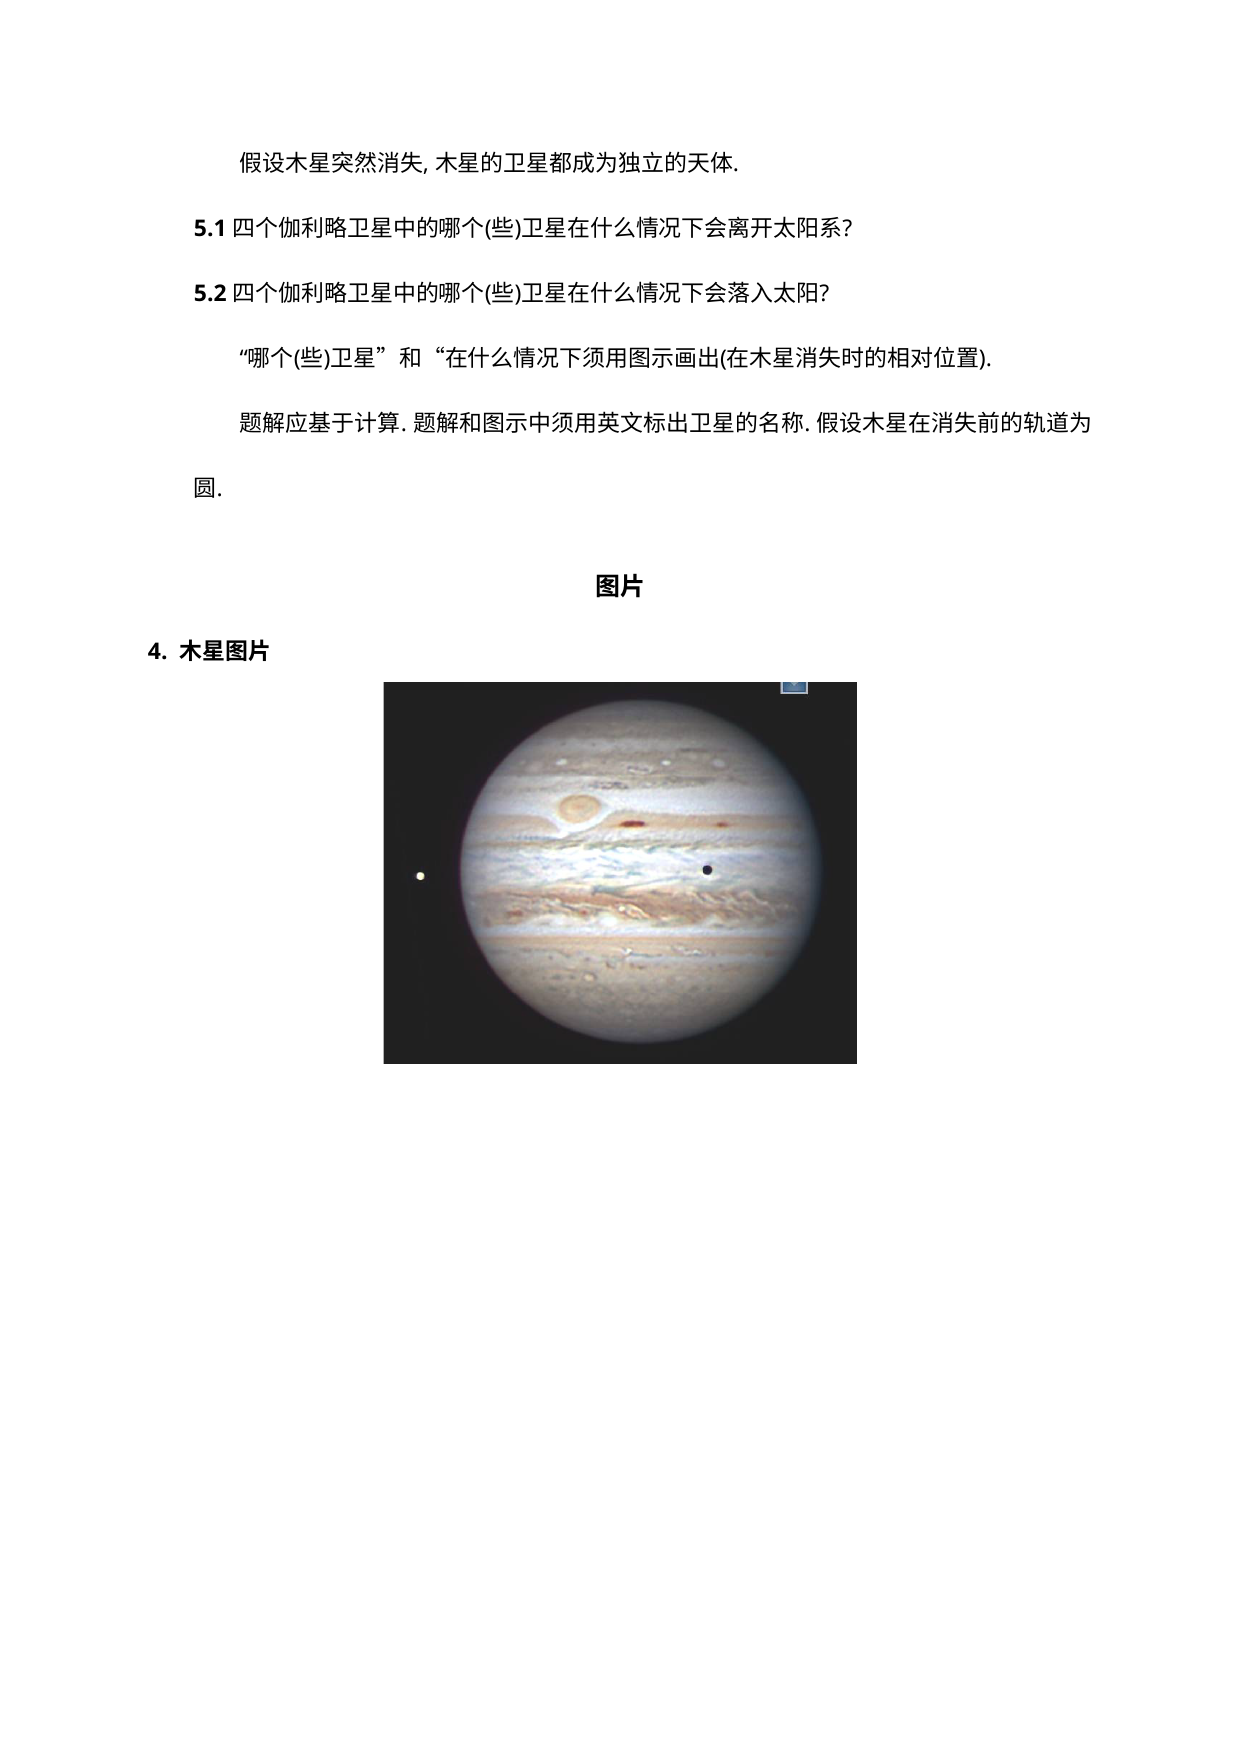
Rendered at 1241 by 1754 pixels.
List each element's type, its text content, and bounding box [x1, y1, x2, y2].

text 图片 [148, 552, 1092, 617]
text “哪个(些)卫星”和“在什么情况下须用图示画出(在木星消失时的相对位置). [148, 324, 1092, 389]
text 题解应基于计算. 题解和图示中须用英文标出卫星的名称. 假设木星在消失前的轨道为圆. [193, 389, 1092, 519]
text 假设木星突然消失, 木星的卫星都成为独立的天体. [148, 129, 1092, 194]
text 5.1 四个伽利略卫星中的哪个(些)卫星在什么情况下会离开太阳系? [148, 194, 1092, 259]
text 5.2 四个伽利略卫星中的哪个(些)卫星在什么情况下会落入太阳? [148, 259, 1092, 324]
text 4. 木星图片 [148, 617, 1092, 682]
